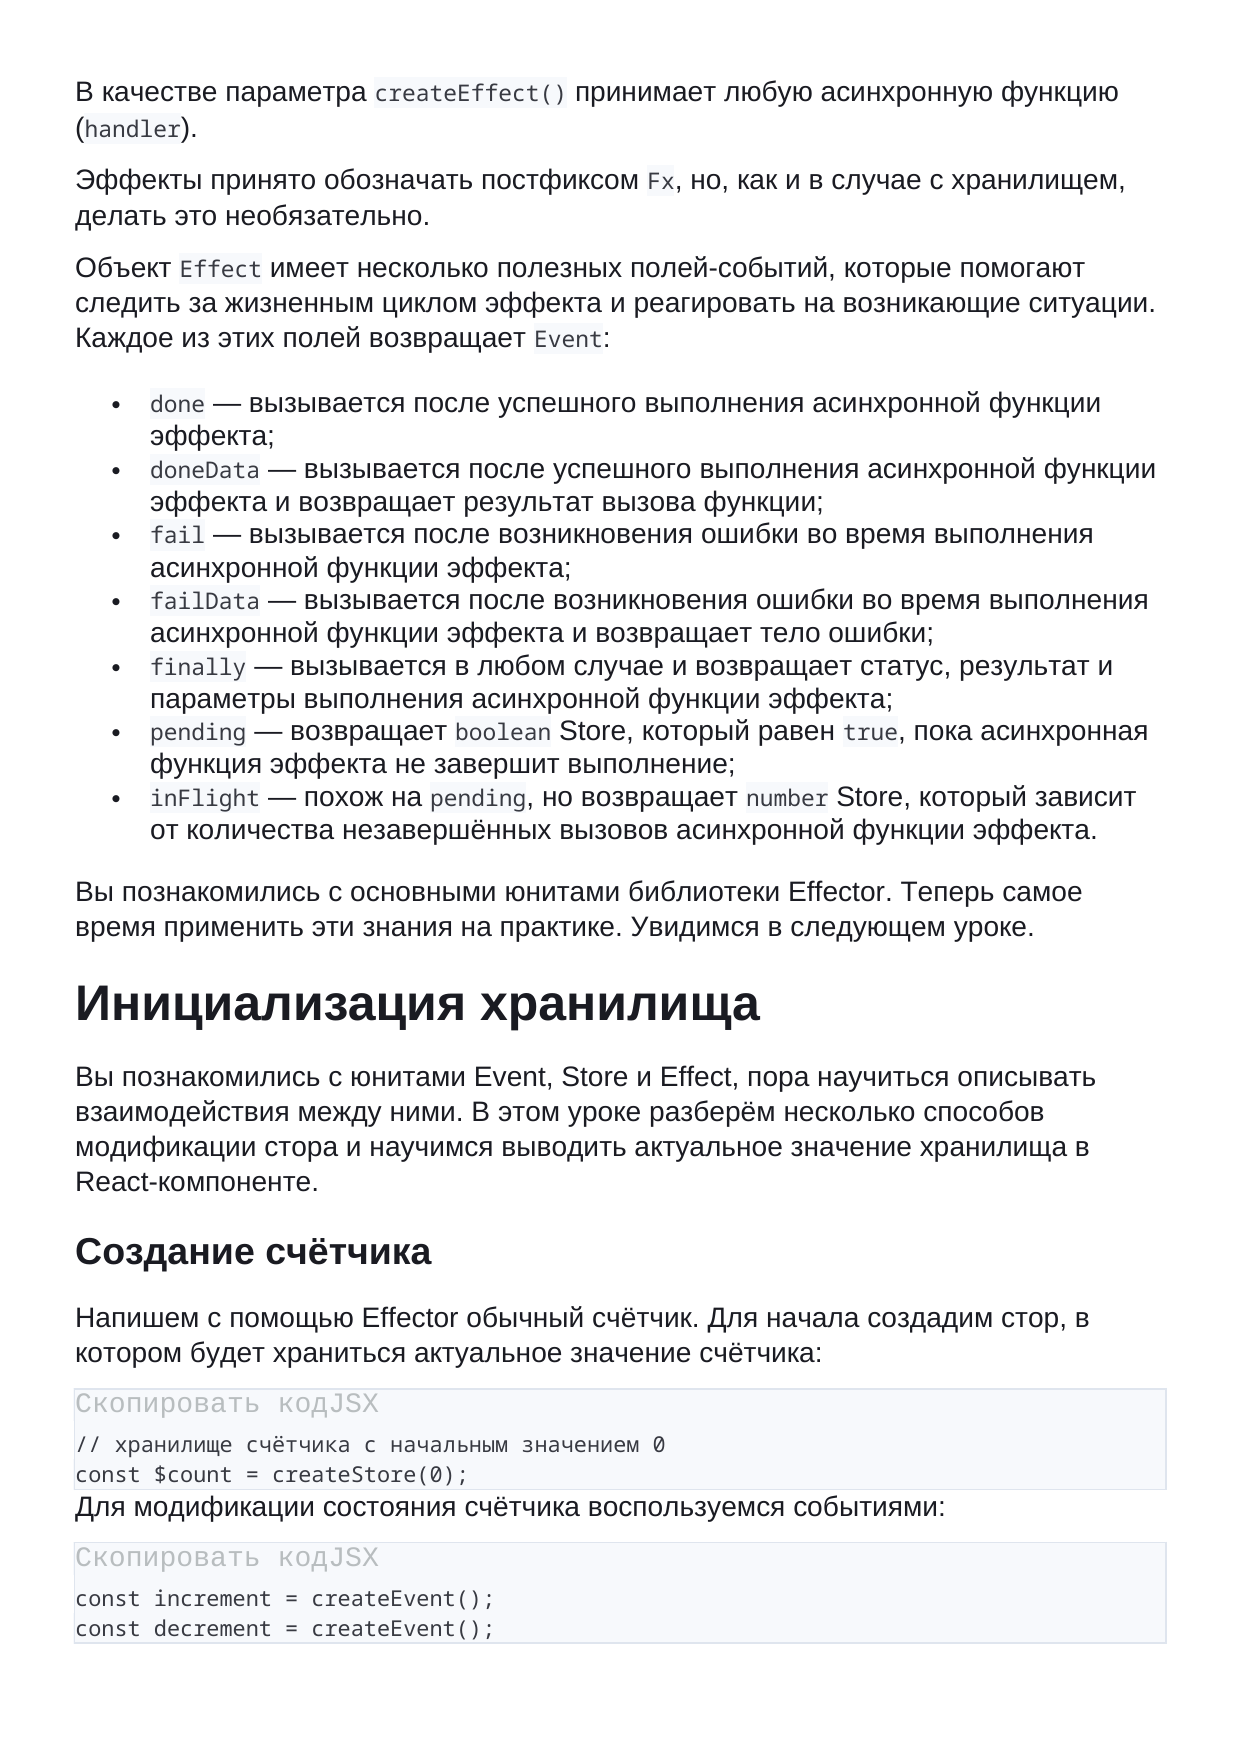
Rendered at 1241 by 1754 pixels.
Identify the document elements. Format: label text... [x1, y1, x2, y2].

text Напишем с помощью Effector обычный счётчик. Для начала создадим стор, в котором будет храниться актуальное значение счётчика: [75, 1301, 1165, 1369]
text // хранилище счётчика с начальным значением 0 [75, 1421, 1165, 1457]
text const decrement = createEvent(); [75, 1611, 1165, 1642]
list pending — возвращает boolean Store, который равен true, пока асинхронная функция эффекта не завершит выполнение; [112, 714, 1165, 780]
text В качестве параметра createEffect() принимает любую асинхронную функцию (handler). [75, 75, 1165, 144]
text Объект Effect имеет несколько полезных полей-событий, которые помогают следить за жизненным циклом эффекта и реагировать на возникающие ситуации. Каждое из этих полей возвращает Event: [75, 251, 1165, 354]
text Вы познакомились с юнитами Event, Store и Effect, пора научиться описывать взаимодействия между ними. В этом уроке разберём несколько способов модификации стора и научимся выводить актуальное значение хранилища в React-компоненте. [75, 1060, 1165, 1197]
list finally — вызывается в любом случае и возвращает статус, результат и параметры выполнения асинхронной функции эффекта; [112, 649, 1165, 714]
text Скопировать кодJSX [75, 1543, 1165, 1575]
list fail — вызывается после возникновения ошибки во время выполнения асинхронной функции эффекта; [112, 517, 1165, 583]
text Для модификации состояния счётчика воспользуемся событиями: [75, 1490, 1165, 1522]
subtitle Создание счётчика [75, 1229, 1165, 1272]
text const $count = createStore(0); [75, 1457, 1165, 1489]
list doneData — вызывается после успешного выполнения асинхронной функции эффекта и возвращает результат вызова функции; [112, 452, 1165, 517]
text Эффекты принято обозначать постфиксом Fx, но, как и в случае с хранилищем, делать это необязательно. [75, 163, 1165, 231]
list inFlight — похож на pending, но возвращает number Store, который зависит от количества незавершённых вызовов асинхронной функции эффекта. [112, 780, 1165, 846]
list done — вызывается после успешного выполнения асинхронной функции эффекта; [112, 386, 1165, 452]
text Вы познакомились с основными юнитами библиотеки Effector. Теперь самое время применить эти знания на практике. Увидимся в следующем уроке. [75, 875, 1165, 942]
text Скопировать кодJSX [75, 1390, 1165, 1421]
text const increment = createEvent(); [75, 1575, 1165, 1611]
list failData — вызывается после возникновения ошибки во время выполнения асинхронной функции эффекта и возвращает тело ошибки; [112, 583, 1165, 649]
subtitle Инициализация хранилища [75, 974, 1165, 1031]
